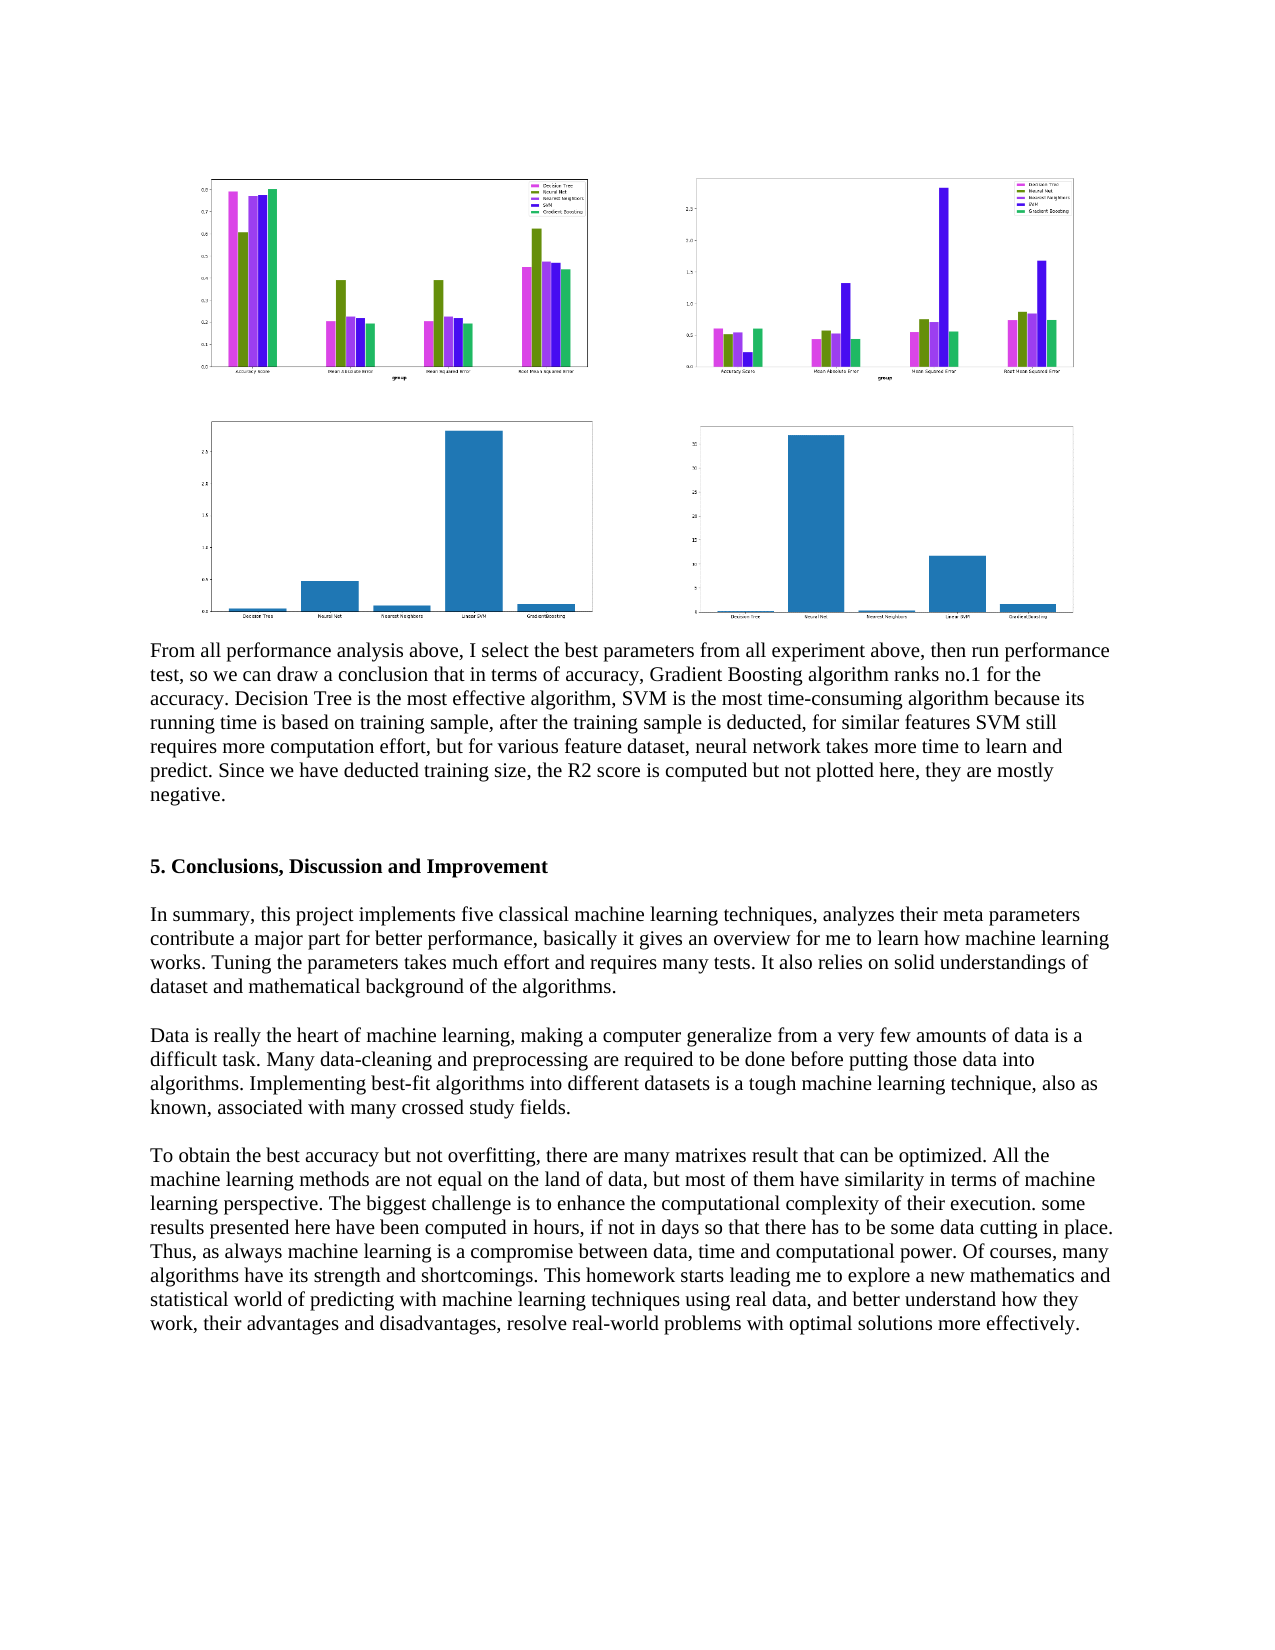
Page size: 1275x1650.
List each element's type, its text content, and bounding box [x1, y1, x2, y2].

text From all performance analysis above, I select the best parameters from all experiment above, then run performance test, so we can draw a conclusion that in terms of accuracy, Gradient Boosting algorithm ranks no.1 for the accuracy. Decision Tree is the most effective algorithm, SVM is the most time-consuming algorithm because its running time is based on training sample, after the training sample is deducted, for similar features SVM still requires more computation effort, but for various feature dataset, neural network takes more time to learn and predict. Since we have deducted training size, the R2 score is computed but not plotted here, they are mostly negative. [150, 637, 1125, 806]
text In summary, this project implements five classical machine learning techniques, analyzes their meta parameters contribute a major part for better performance, basically it gives an overview for me to learn how machine learning works. Tuning the parameters takes much effort and requires many tests. It also relies on solid understandings of dataset and mathematical background of the algorithms. [150, 902, 1125, 998]
picture [150, 150, 1122, 638]
text 5. Conclusions, Discussion and Improvement [150, 854, 1125, 878]
text Data is really the heart of machine learning, making a computer generalize from a very few amounts of data is a difficult task. Many data-cleaning and preprocessing are required to be done before putting those data into algorithms. Implementing best-fit algorithms into different datasets is a tough machine learning technique, also as known, associated with many crossed study fields. [150, 1022, 1125, 1119]
text To obtain the best accuracy but not overfitting, there are many matrixes result that can be optimized. All the machine learning methods are not equal on the land of data, but most of them have similarity in terms of machine learning perspective. The biggest challenge is to enhance the computational complexity of their execution. some results presented here have been computed in hours, if not in days so that there has to be some data cutting in place. Thus, as always machine learning is a compromise between data, time and computational power. Of courses, many algorithms have its strength and shortcomings. This homework starts leading me to explore a new mathematics and statistical world of predicting with machine learning techniques using real data, and better understand how they work, their advantages and disadvantages, resolve real-world problems with optimal solutions more effectively. [150, 1143, 1125, 1335]
